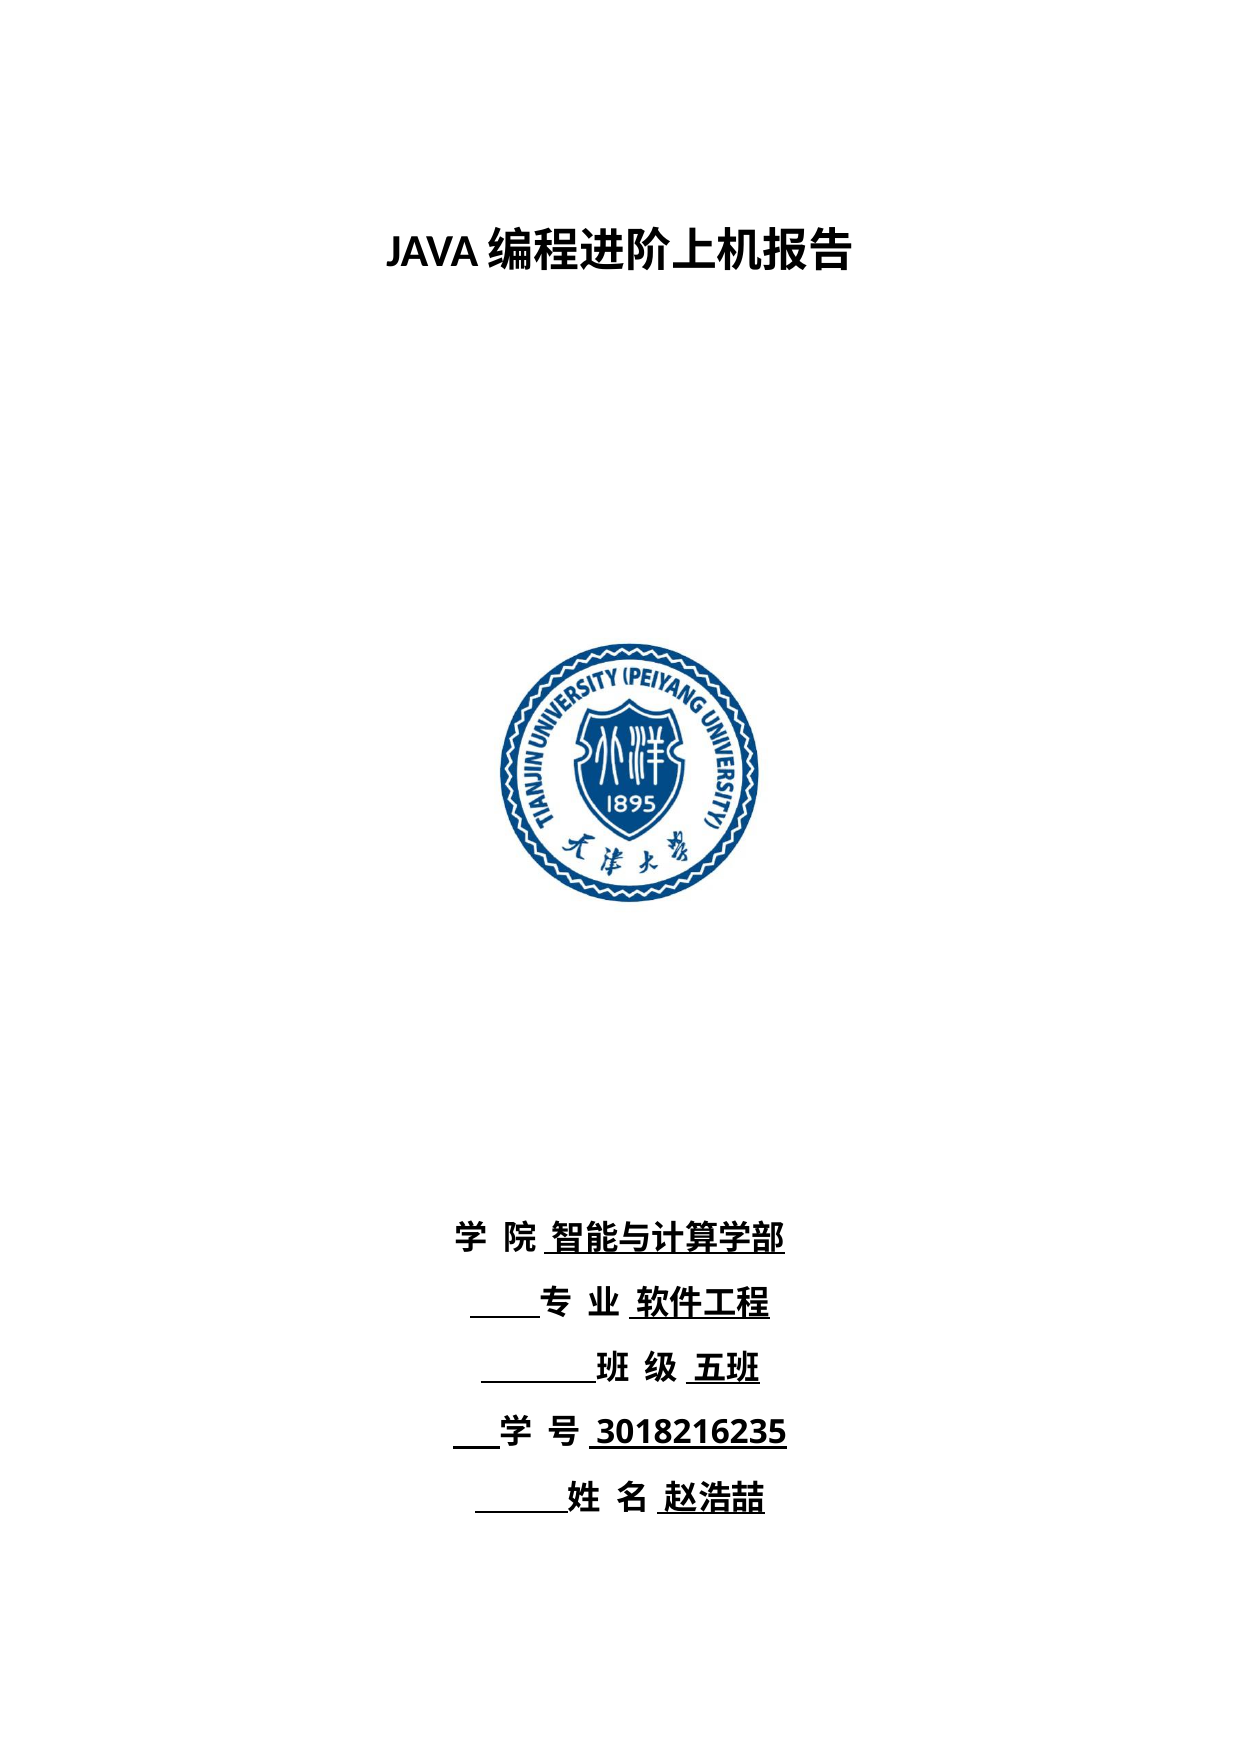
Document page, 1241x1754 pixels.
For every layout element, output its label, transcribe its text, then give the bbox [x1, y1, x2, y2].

text 学 号 3018216235 [187, 1397, 1053, 1462]
text 学 院 智能与计算学部 [187, 1202, 1053, 1267]
text 姓 名 赵浩喆 [187, 1462, 1053, 1527]
text 专 业 软件工程 [187, 1267, 1053, 1332]
text JAVA编程进阶上机报告 [187, 197, 1053, 295]
picture [450, 617, 790, 933]
text 班 级 五班 [187, 1332, 1053, 1397]
